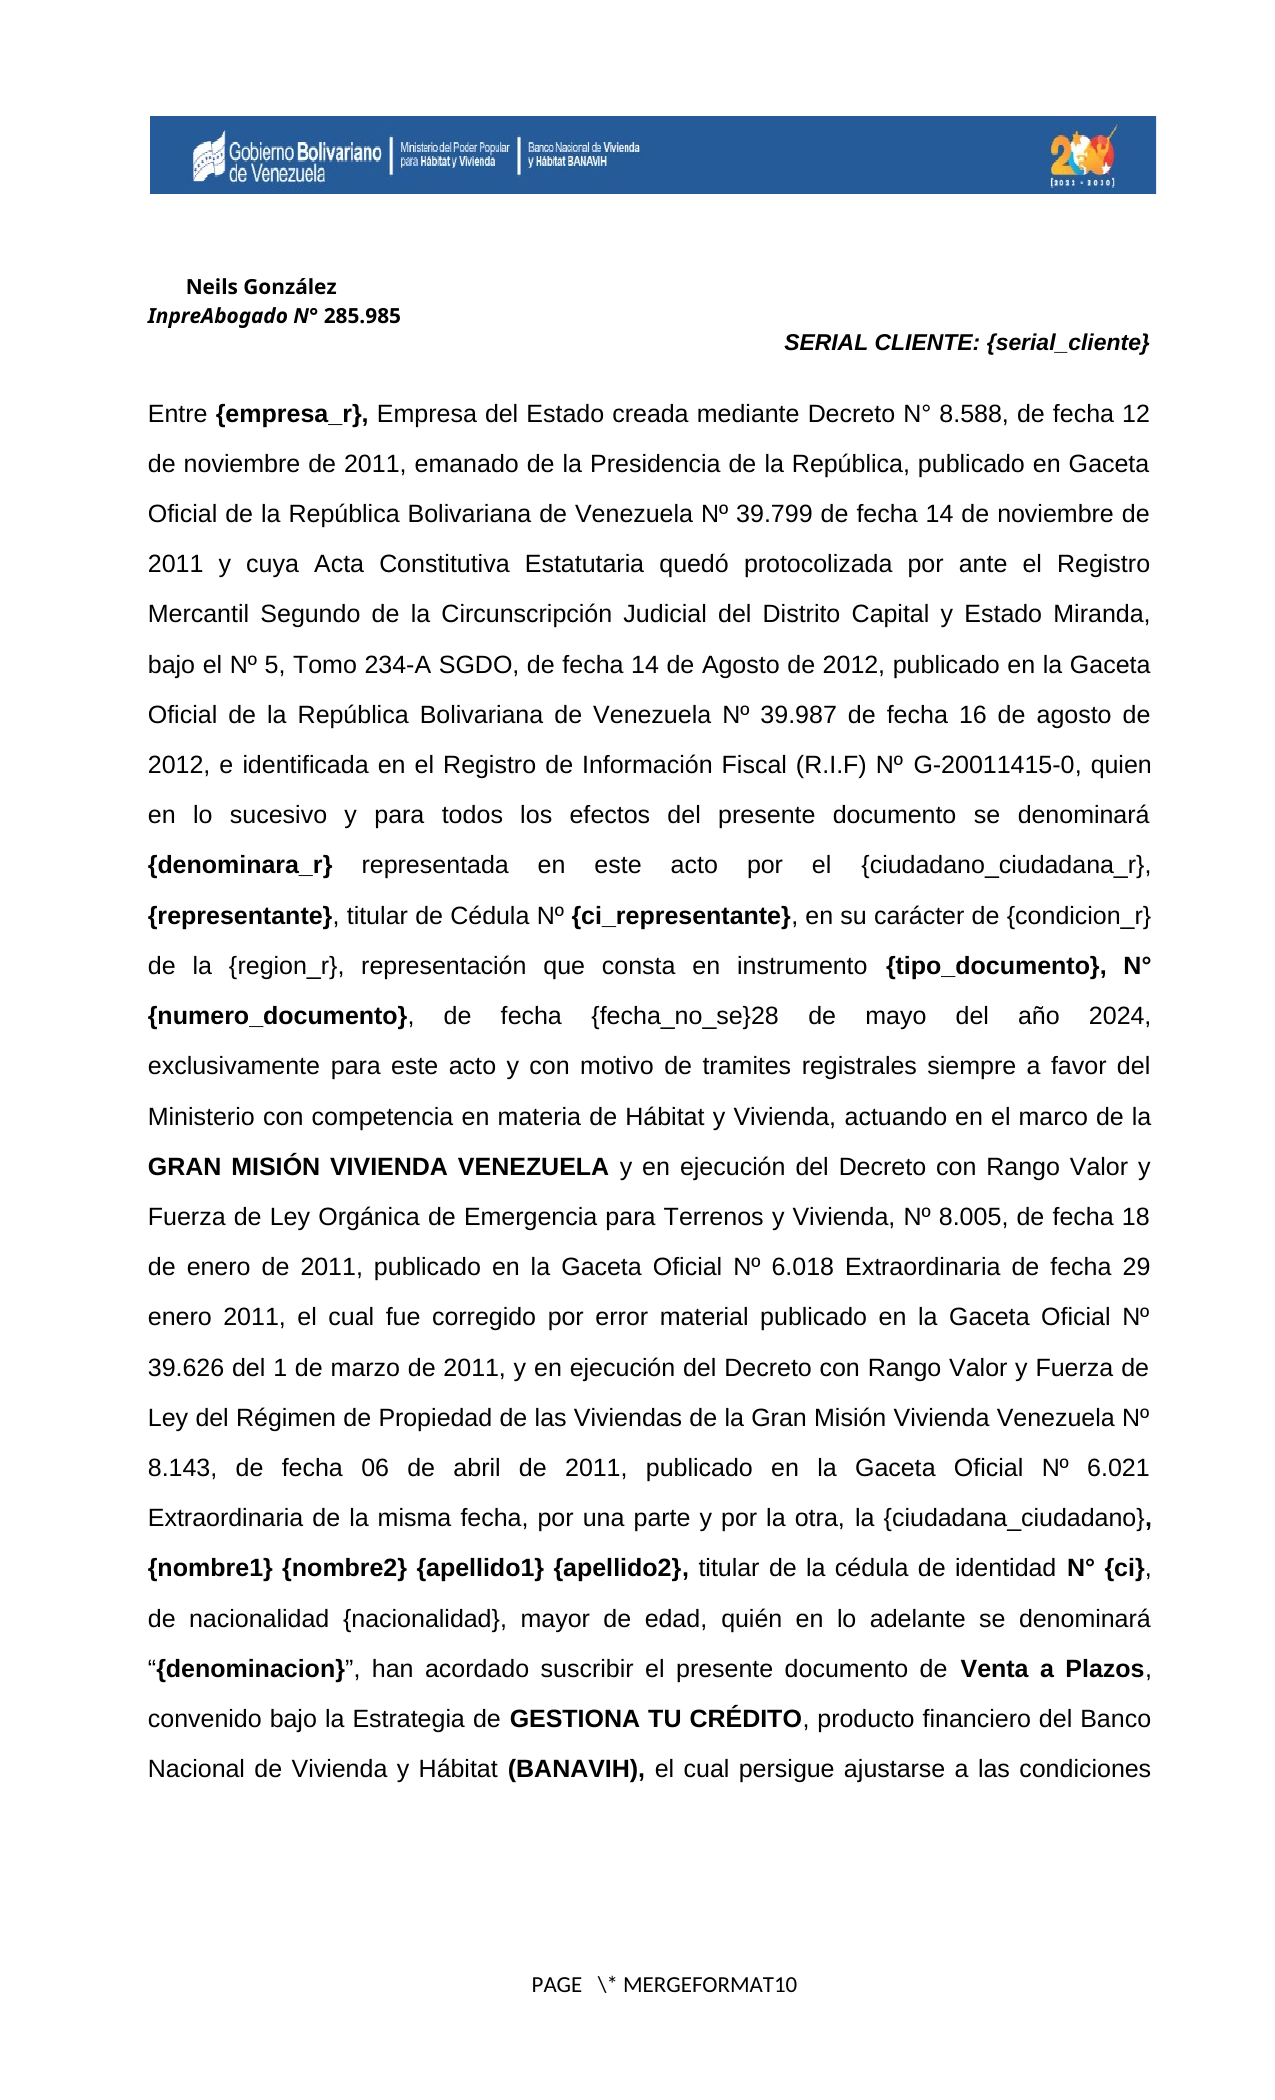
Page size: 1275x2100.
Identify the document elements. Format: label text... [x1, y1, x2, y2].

text Neils González [148, 272, 1152, 301]
text SERIAL CLIENTE: {serial_cliente} [177, 329, 1152, 356]
text InpreAbogado N° 285.985 [148, 301, 1152, 329]
picture [150, 116, 1156, 194]
